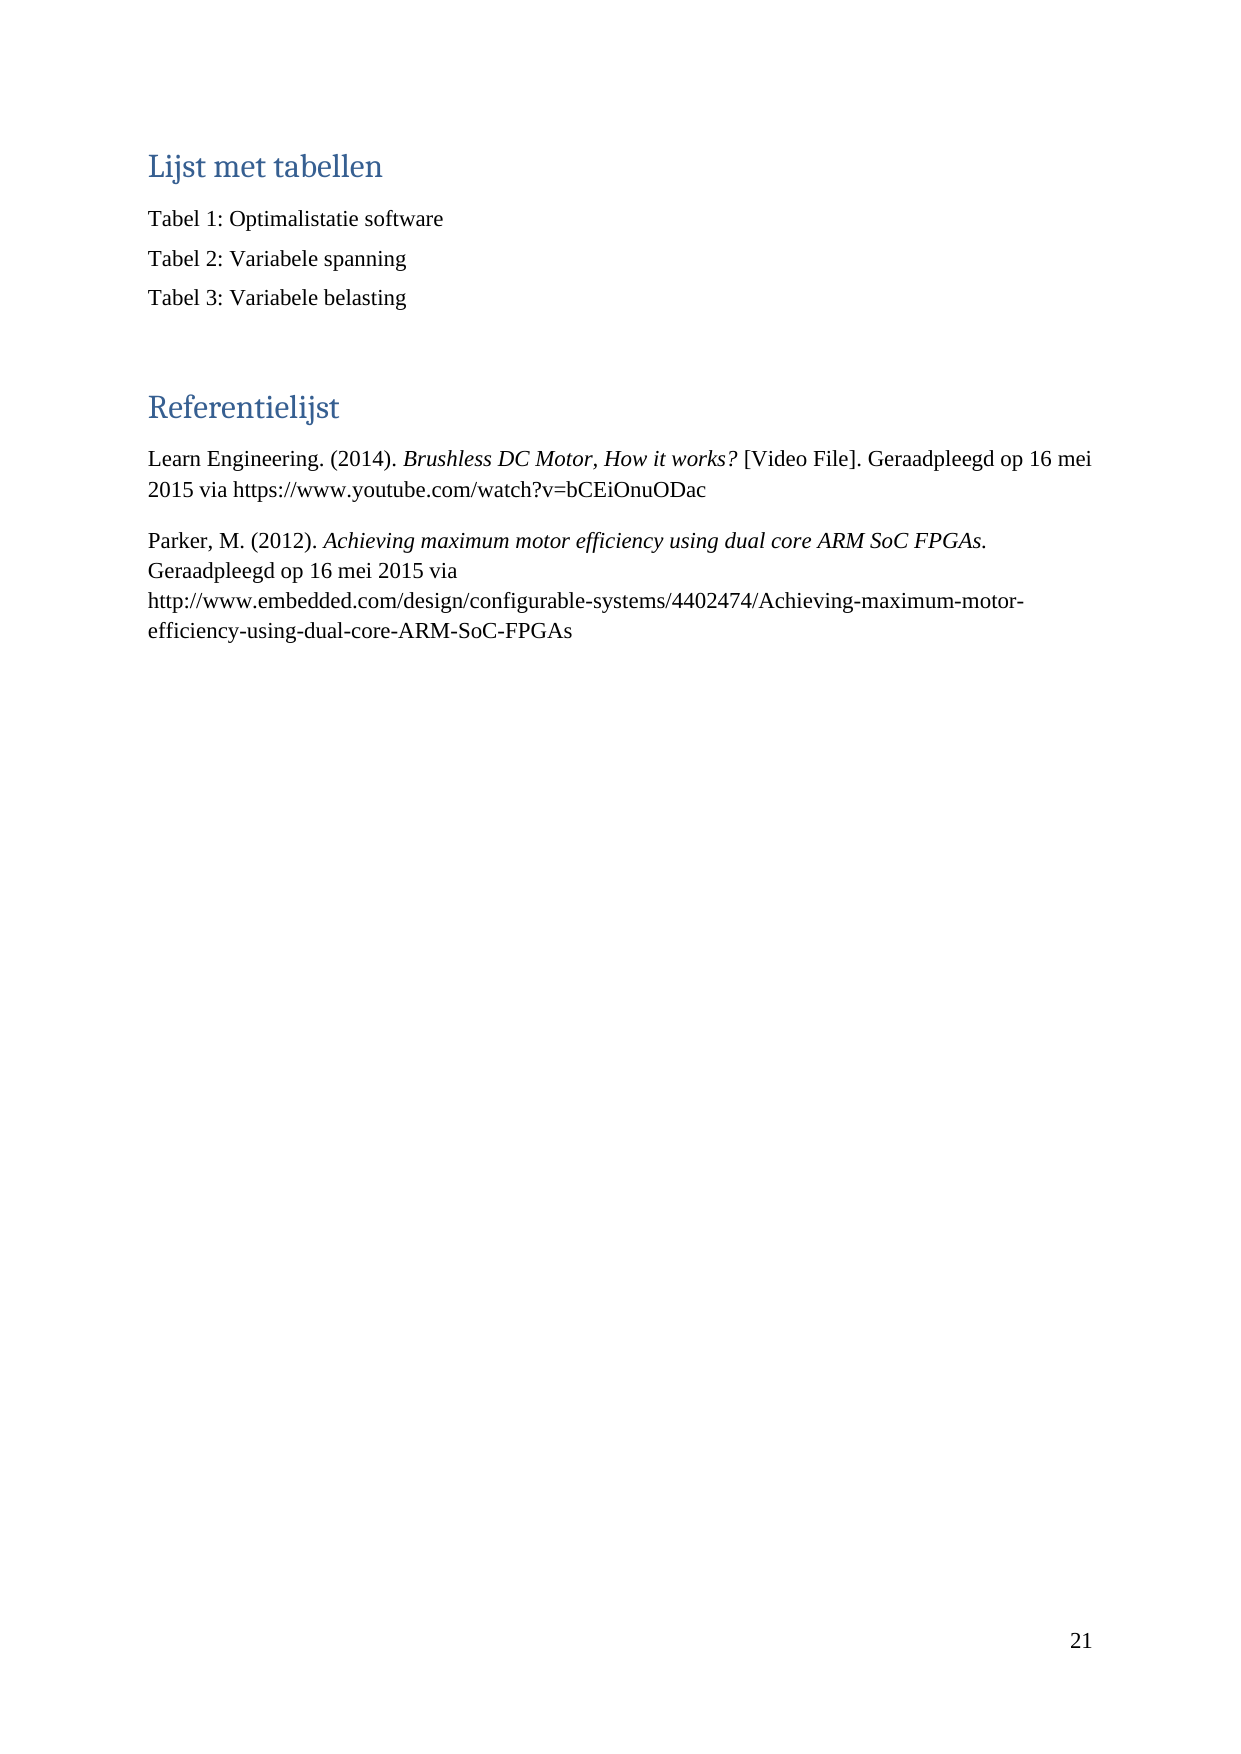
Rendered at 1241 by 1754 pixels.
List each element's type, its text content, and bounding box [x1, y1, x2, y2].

text Tabel 3: Variabele belasting . [148, 284, 1093, 310]
subtitle Referentielijst [148, 388, 1093, 426]
subtitle Lijst met tabellen [148, 148, 1093, 186]
text Tabel 2: Variabele spanning . [148, 244, 1093, 271]
text Tabel 1: Optimalistatie software . [148, 205, 1093, 231]
text Parker, M. (2012). Achieving maximum motor efficiency using dual core ARM SoC FPGAs. Geraadpleegd op 16 mei 2015 via http://www.embedded.com/design/configurable-systems/4402474/Achieving-maximum-motor-efficiency-using-dual-core-ARM-SoC-FPGAs [148, 527, 1093, 644]
text Learn Engineering. (2014). Brushless DC Motor, How it works? [Video File]. Geraadpleegd op 16 mei 2015 via https://www.youtube.com/watch?v=bCEiOnuODac [148, 446, 1093, 502]
